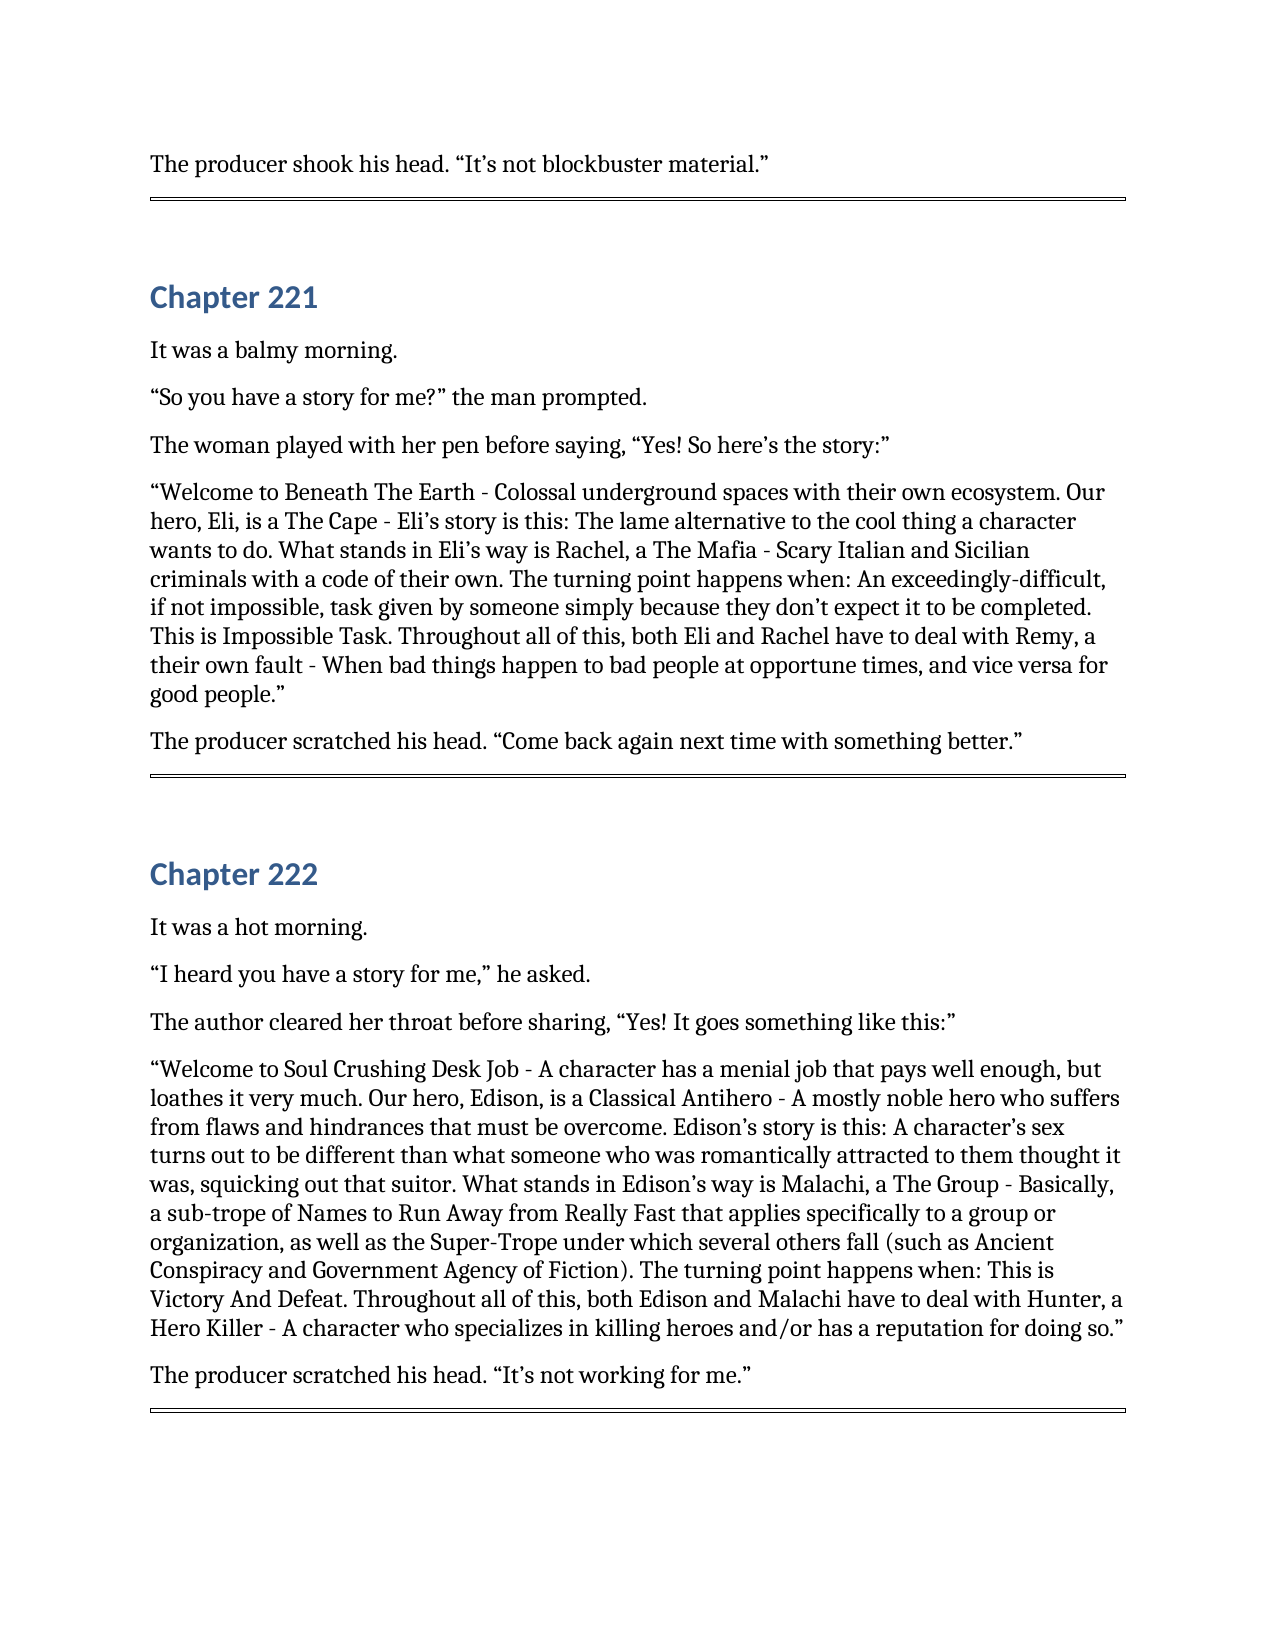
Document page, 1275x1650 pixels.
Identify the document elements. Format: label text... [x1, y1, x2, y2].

text It was a balmy morning. [150, 336, 1125, 364]
text The producer scratched his head. “Come back again next time with something better.” [150, 727, 1125, 756]
text “I heard you have a story for me,” he asked. [150, 960, 1125, 989]
text The author cleared her throat before sharing, “Yes! It goes something like this:” [150, 1008, 1125, 1036]
subtitle Chapter 221 [150, 276, 1125, 317]
text “So you have a story for me?” the man prompted. [150, 383, 1125, 412]
text The woman played with her pen before saying, “Yes! So here’s the story:” [150, 431, 1125, 459]
text “Welcome to Soul Crushing Desk Job - A character has a menial job that pays well enough, but loathes it very much. Our hero, Edison, is a Classical Antihero - A mostly noble hero who suffers from flaws and hindrances that must be overcome. Edison’s story is this: A character’s sex turns out to be different than what someone who was romantically attracted to them thought it was, squicking out that suitor. What stands in Edison’s way is Malachi, a The Group - Basically, a sub-trope of Names to Run Away from Really Fast that applies specifically to a group or organization, as well as the Super-Trope under which several others fall (such as Ancient Conspiracy and Government Agency of Fiction). The turning point happens when: This is Victory And Defeat. Throughout all of this, both Edison and Malachi have to deal with Hunter, a Hero Killer - A character who specializes in killing heroes and/or has a reputation for doing so.” [150, 1055, 1125, 1343]
text It was a hot morning. [150, 913, 1125, 941]
text The producer shook his head. “It’s not blockbuster material.” [150, 150, 1125, 179]
text “Welcome to Beneath The Earth - Colossal underground spaces with their own ecosystem. Our hero, Eli, is a The Cape - Eli’s story is this: The lame alternative to the cool thing a character wants to do. What stands in Eli’s way is Rachel, a The Mafia - Scary Italian and Sicilian criminals with a code of their own. The turning point happens when: An exceedingly-difficult, if not impossible, task given by someone simply because they don’t expect it to be completed. This is Impossible Task. Throughout all of this, both Eli and Rachel have to deal with Remy, a their own fault - When bad things happen to bad people at opportune times, and vice versa for good people.” [150, 478, 1125, 708]
subtitle Chapter 222 [150, 853, 1125, 894]
text The producer scratched his head. “It’s not working for me.” [150, 1361, 1125, 1390]
